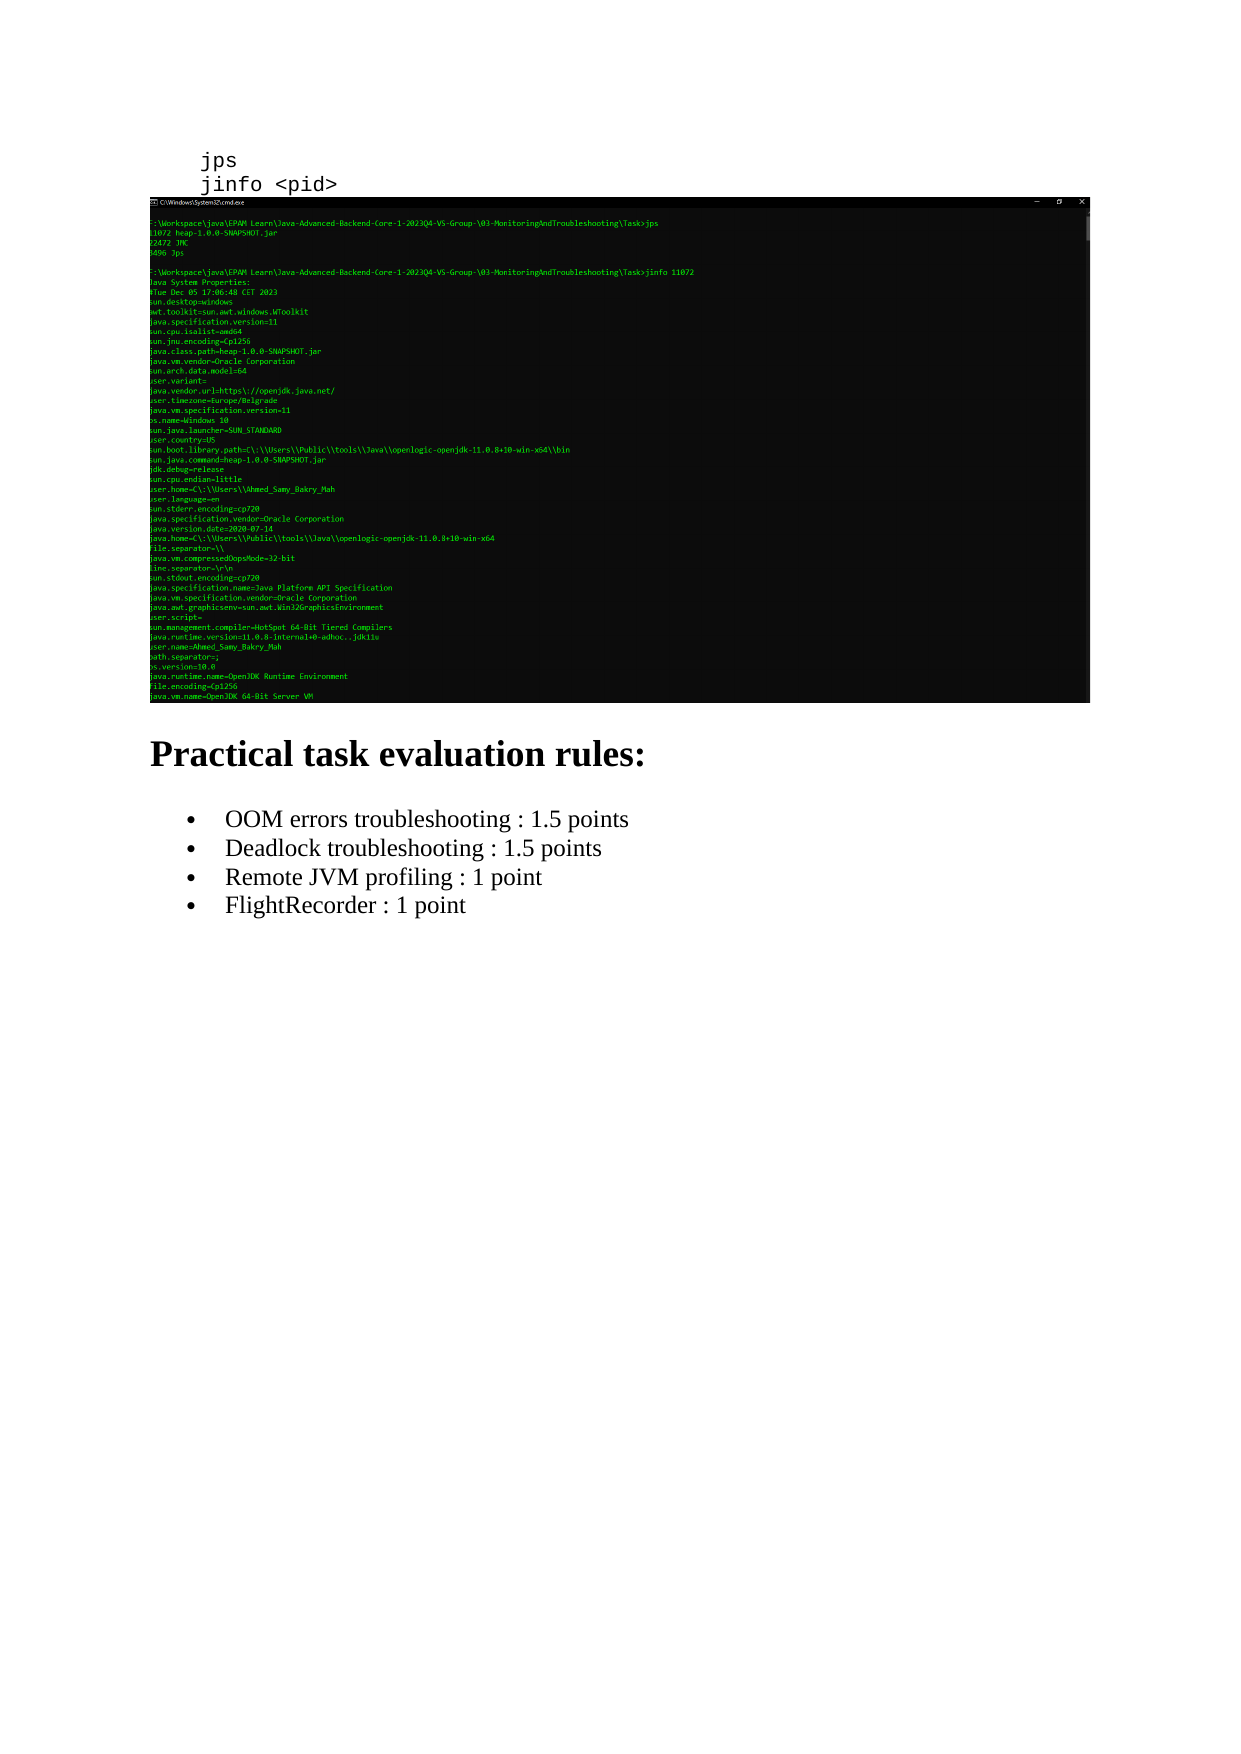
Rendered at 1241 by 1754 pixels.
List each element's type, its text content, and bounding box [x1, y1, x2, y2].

list FlightRecorder : 1 point [187, 890, 1090, 919]
text jinfo <pid> [150, 174, 1090, 197]
list Remote JVM profiling : 1 point [187, 862, 1090, 890]
picture [150, 197, 1091, 703]
text jps [150, 150, 1090, 174]
list OOM errors troubleshooting : 1.5 points [187, 804, 1090, 833]
text Practical task evaluation rules: [150, 732, 1090, 775]
list Deadlock troubleshooting : 1.5 points [187, 833, 1090, 862]
